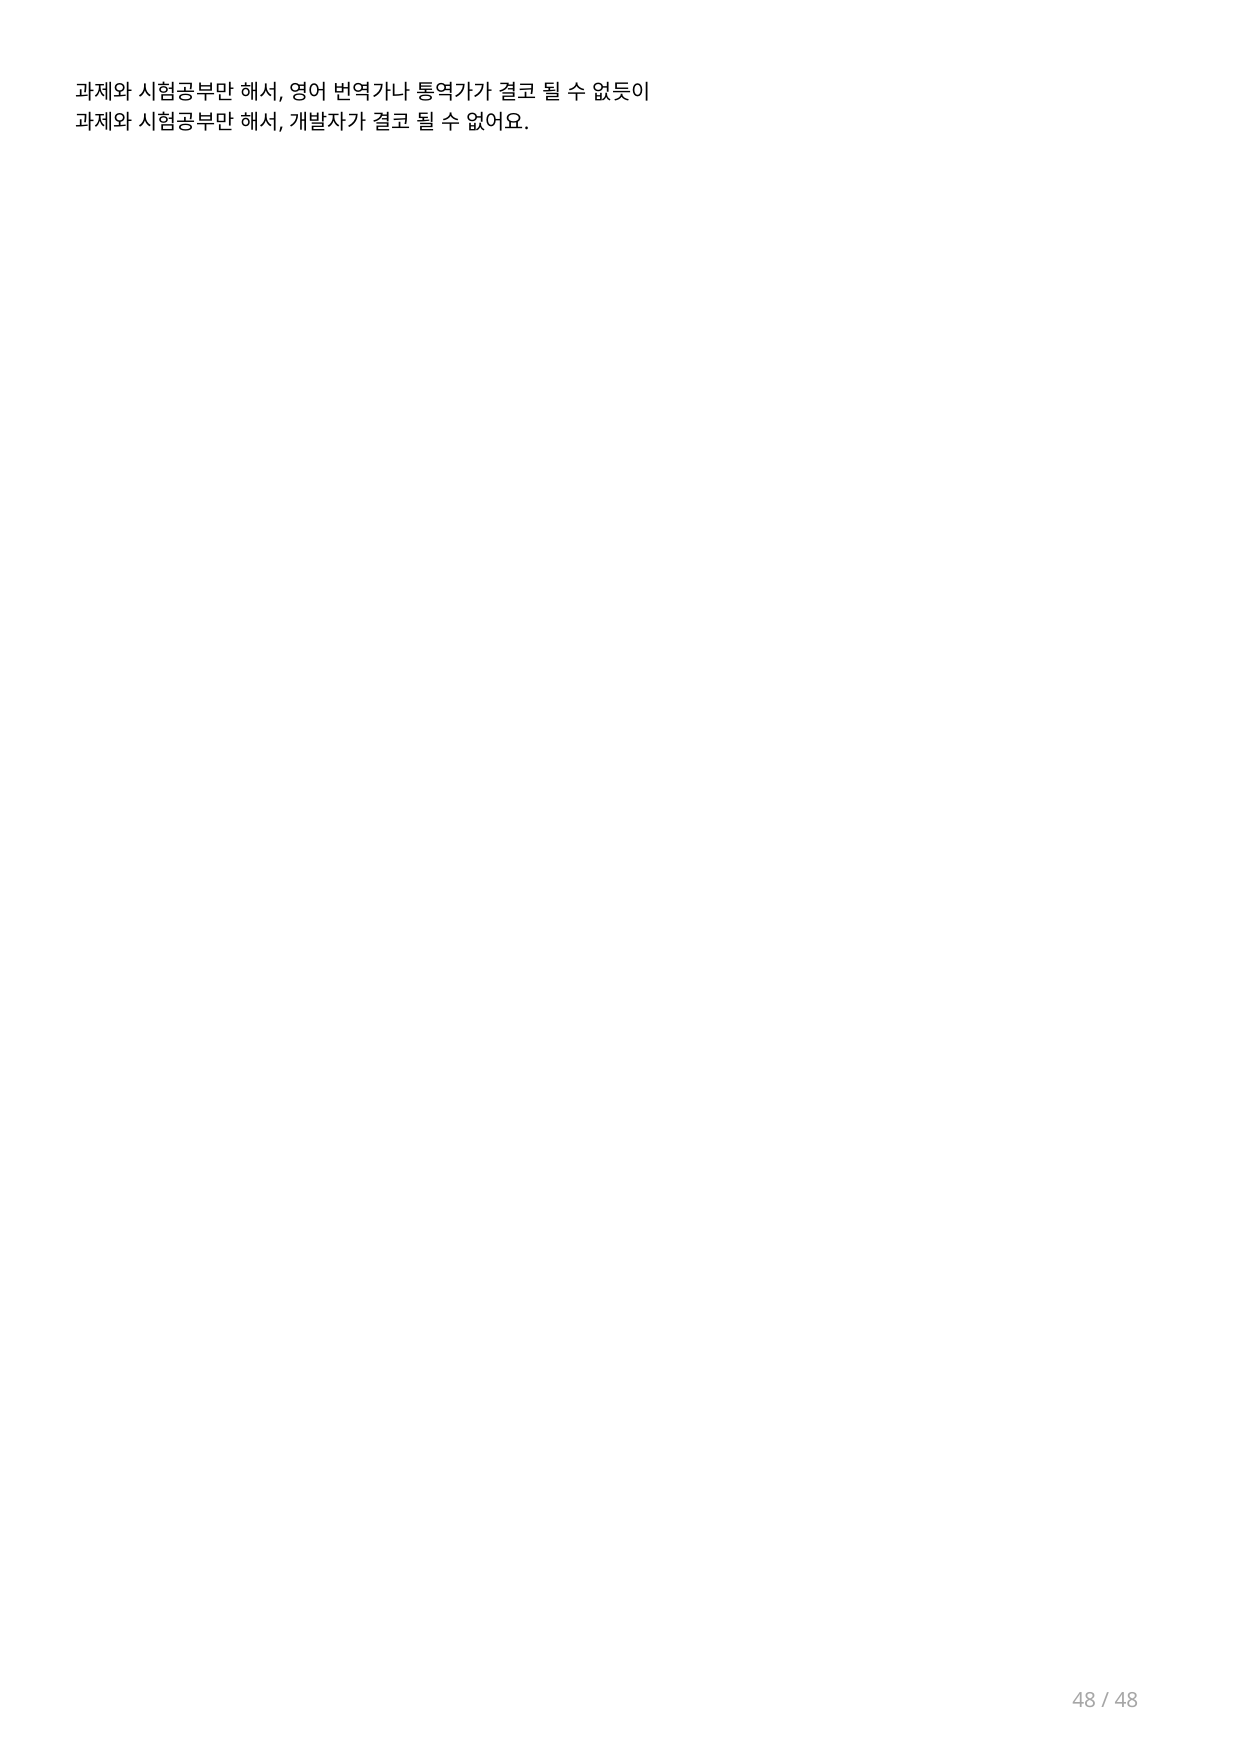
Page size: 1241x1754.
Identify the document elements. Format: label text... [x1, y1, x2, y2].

text 과제와 시험공부만 해서, 개발자가 결코 될 수 없어요. [75, 105, 1165, 136]
text 과제와 시험공부만 해서, 영어 번역가나 통역가가 결코 될 수 없듯이 [75, 75, 1165, 105]
